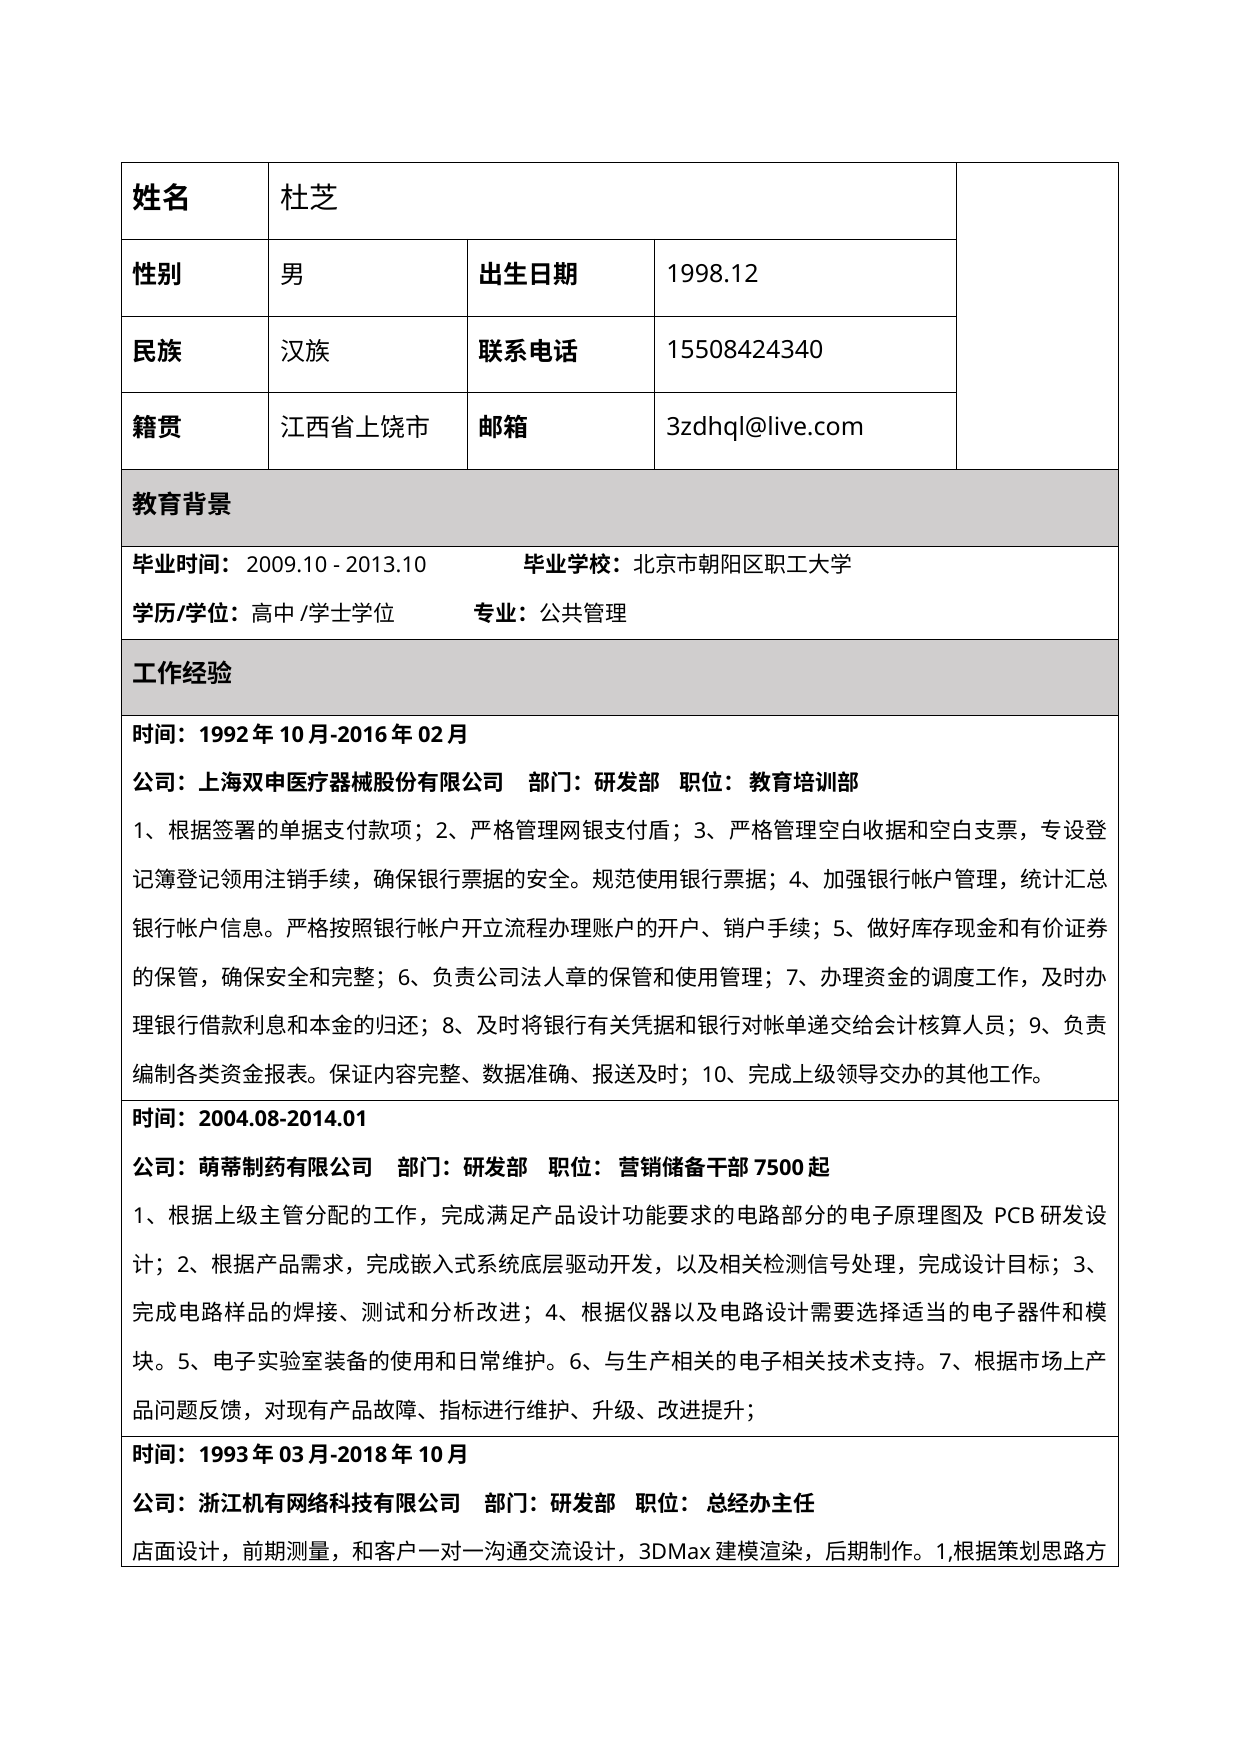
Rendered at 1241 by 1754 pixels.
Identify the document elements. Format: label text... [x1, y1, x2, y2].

table_cell 性别 [122, 240, 268, 316]
table_cell 1998.12 [655, 240, 956, 316]
table_cell 邮箱 [468, 393, 654, 469]
table_cell 教育背景 [122, 470, 1118, 546]
table_cell 民族 [122, 317, 268, 392]
table_cell 籍贯 [122, 393, 268, 469]
table_header 姓名 [122, 163, 268, 239]
table_cell 工作经验 [122, 640, 1118, 715]
table_cell 毕业时间： 2009.10 - 2013.10 毕业学校：北京市朝阳区职工大学 学历/学位：高中 /学士学位 专业：公共管理 [122, 547, 1118, 638]
table_cell 时间：1992年10月-2016年02月 公司：上海双申医疗器械股份有限公司 部门：研发部 职位： 教育培训部 1、根据签署的单据支付款项；2、严格管理网银支付盾；3、严格管理空白收据和空白支票，专设登记簿登记领用注销手续，确保银行票据的安全。规范使用银行票据；4、加强银行帐户管理，统计汇总银行帐户信息。严格按照银行帐户开立流程办理账户的开户、销户手续；5、做好库存现金和有价证券的保管，确保安全和完整；6、负责公司法人章的保管和使用管理；7、办理资金的调度工作，及时办理银行借款利息和本金的归还；8、及时将银行有关凭据和银行对帐单递交给会计核算人员；9、负责编制各类资金报表。保证内容完整、数据准确、报送及时；10、完成上级领导交办的其他工作。 [122, 716, 1118, 1100]
table_header [957, 163, 1118, 469]
table_header 杜芝 [269, 163, 956, 239]
table_cell 男 [269, 240, 467, 316]
table_cell 出生日期 [468, 240, 654, 316]
table_cell 15508424340 [655, 317, 956, 392]
table_cell 汉族 [269, 317, 467, 392]
table_cell 3zdhql@live.com [655, 393, 956, 469]
table_cell 时间：2004.08-2014.01 公司：萌蒂制药有限公司 部门：研发部 职位： 营销储备干部7500起 1、根据上级主管分配的工作，完成满足产品设计功能要求的电路部分的电子原理图及PCB研发设计；2、根据产品需求，完成嵌入式系统底层驱动开发，以及相关检测信号处理，完成设计目标；3、完成电路样品的焊接、测试和分析改进；4、根据仪器以及电路设计需要选择适当的电子器件和模块。5、电子实验室装备的使用和日常维护。6、与生产相关的电子相关技术支持。7、根据市场上产品问题反馈，对现有产品故障、指标进行维护、升级、改进提升； [122, 1101, 1118, 1436]
table_cell 江西省上饶市 [269, 393, 467, 469]
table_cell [122, 1437, 1118, 1566]
table_cell 联系电话 [468, 317, 654, 392]
